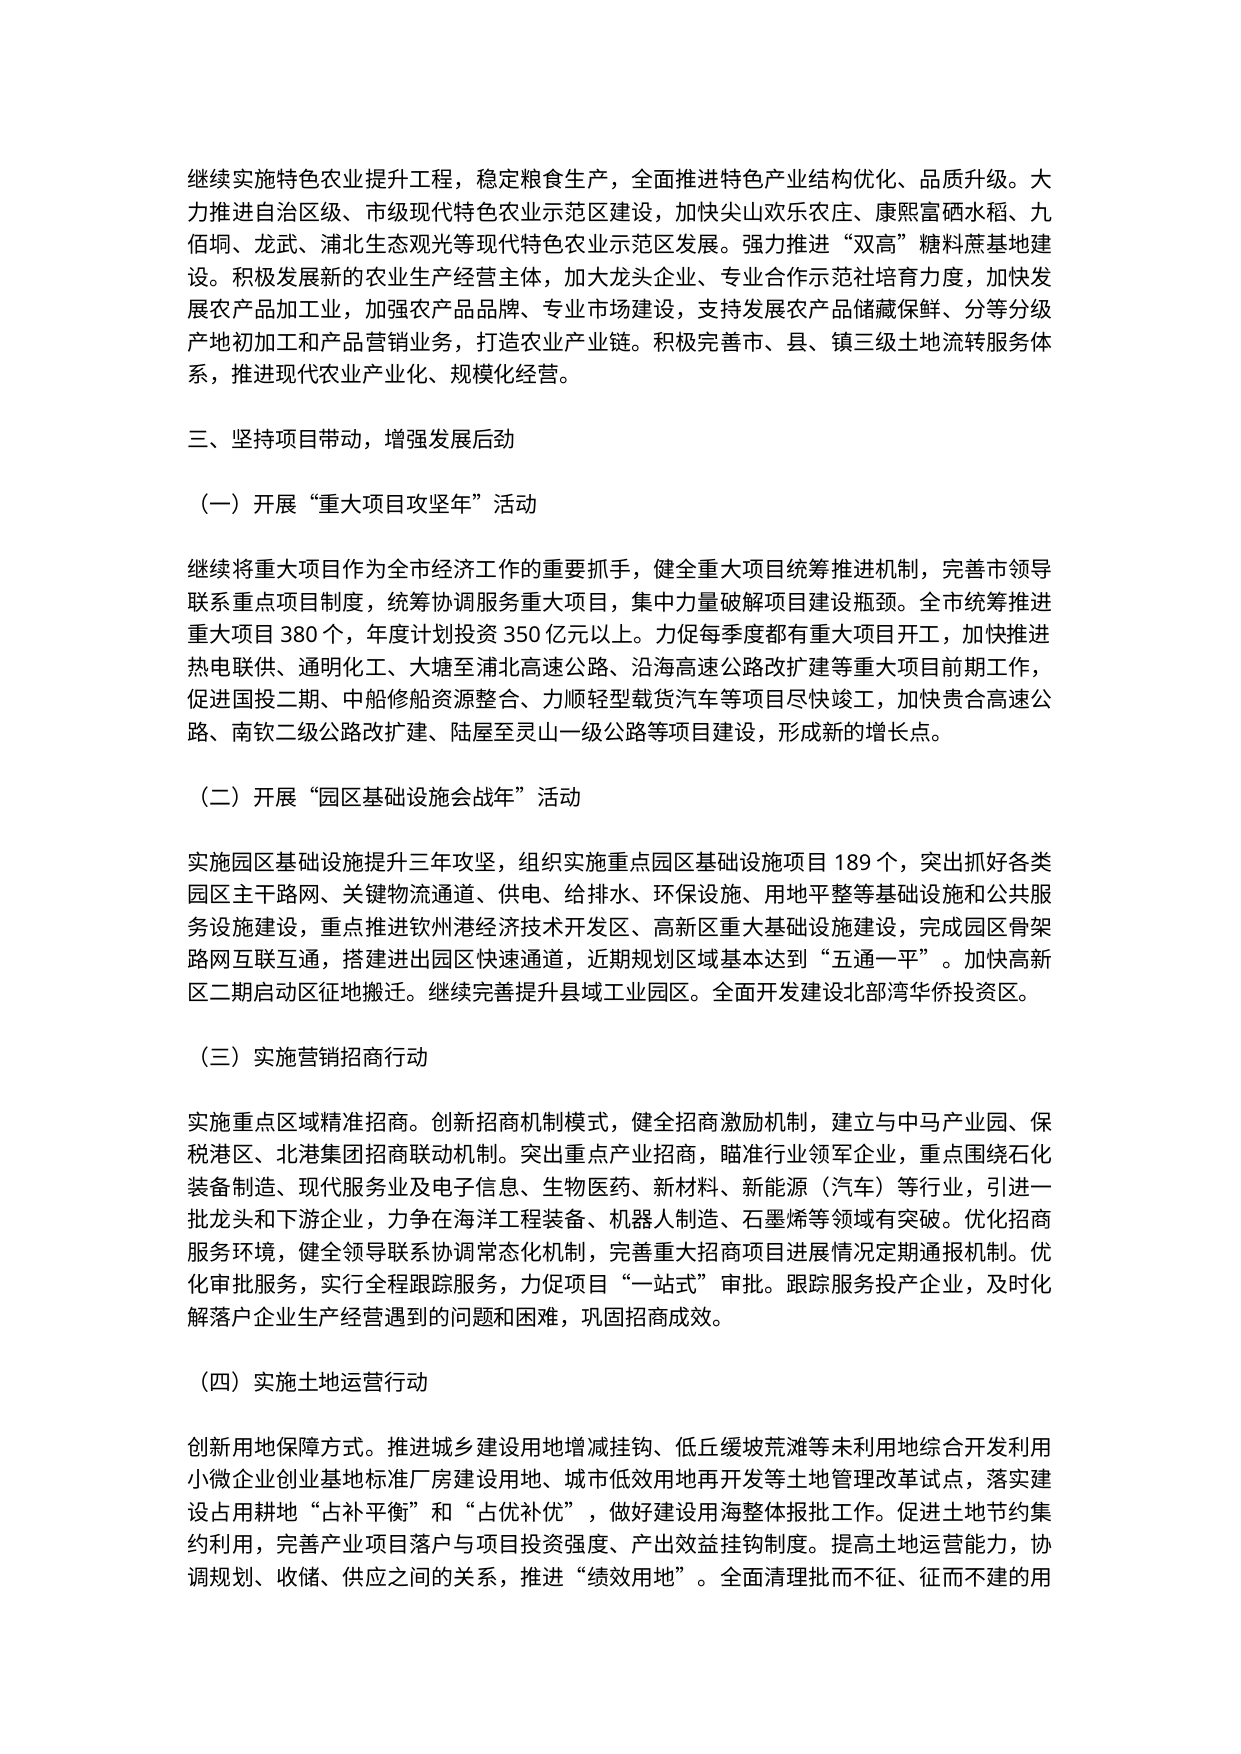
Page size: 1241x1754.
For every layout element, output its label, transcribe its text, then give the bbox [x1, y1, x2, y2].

text （二）开展“园区基础设施会战年”活动 [187, 779, 1053, 812]
text （四）实施土地运营行动 [187, 1364, 1053, 1397]
text 实施园区基础设施提升三年攻坚，组织实施重点园区基础设施项目189个，突出抓好各类园区主干路网、关键物流通道、供电、给排水、环保设施、用地平整等基础设施和公共服务设施建设，重点推进钦州港经济技术开发区、高新区重大基础设施建设，完成园区骨架路网互联互通，搭建进出园区快速通道，近期规划区域基本达到“五通一平”。加快高新区二期启动区征地搬迁。继续完善提升县域工业园区。全面开发建设北部湾华侨投资区。 [187, 844, 1053, 1007]
text （三）实施营销招商行动 [187, 1039, 1053, 1072]
text 继续将重大项目作为全市经济工作的重要抓手，健全重大项目统筹推进机制，完善市领导联系重点项目制度，统筹协调服务重大项目，集中力量破解项目建设瓶颈。全市统筹推进重大项目380个，年度计划投资350亿元以上。力促每季度都有重大项目开工，加快推进热电联供、通明化工、大塘至浦北高速公路、沿海高速公路改扩建等重大项目前期工作，促进国投二期、中船修船资源整合、力顺轻型载货汽车等项目尽快竣工，加快贵合高速公路、南钦二级公路改扩建、陆屋至灵山一级公路等项目建设，形成新的增长点。 [187, 552, 1053, 747]
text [187, 1429, 1053, 1592]
text 三、坚持项目带动，增强发展后劲 [187, 422, 1053, 454]
text 实施重点区域精准招商。创新招商机制模式，健全招商激励机制，建立与中马产业园、保税港区、北港集团招商联动机制。突出重点产业招商，瞄准行业领军企业，重点围绕石化、装备制造、现代服务业及电子信息、生物医药、新材料、新能源（汽车）等行业，引进一批龙头和下游企业，力争在海洋工程装备、机器人制造、石墨烯等领域有突破。优化招商服务环境，健全领导联系协调常态化机制，完善重大招商项目进展情况定期通报机制。优化审批服务，实行全程跟踪服务，力促项目“一站式”审批。跟踪服务投产企业，及时化解落户企业生产经营遇到的问题和困难，巩固招商成效。 [187, 1104, 1053, 1332]
text 继续实施特色农业提升工程，稳定粮食生产，全面推进特色产业结构优化、品质升级。大力推进自治区级、市级现代特色农业示范区建设，加快尖山欢乐农庄、康熙富硒水稻、九佰垌、龙武、浦北生态观光等现代特色农业示范区发展。强力推进“双高”糖料蔗基地建设。积极发展新的农业生产经营主体，加大龙头企业、专业合作示范社培育力度，加快发展农产品加工业，加强农产品品牌、专业市场建设，支持发展农产品储藏保鲜、分等分级、产地初加工和产品营销业务，打造农业产业链。积极完善市、县、镇三级土地流转服务体系，推进现代农业产业化、规模化经营。 [187, 162, 1053, 389]
text （一）开展“重大项目攻坚年”活动 [187, 487, 1053, 519]
